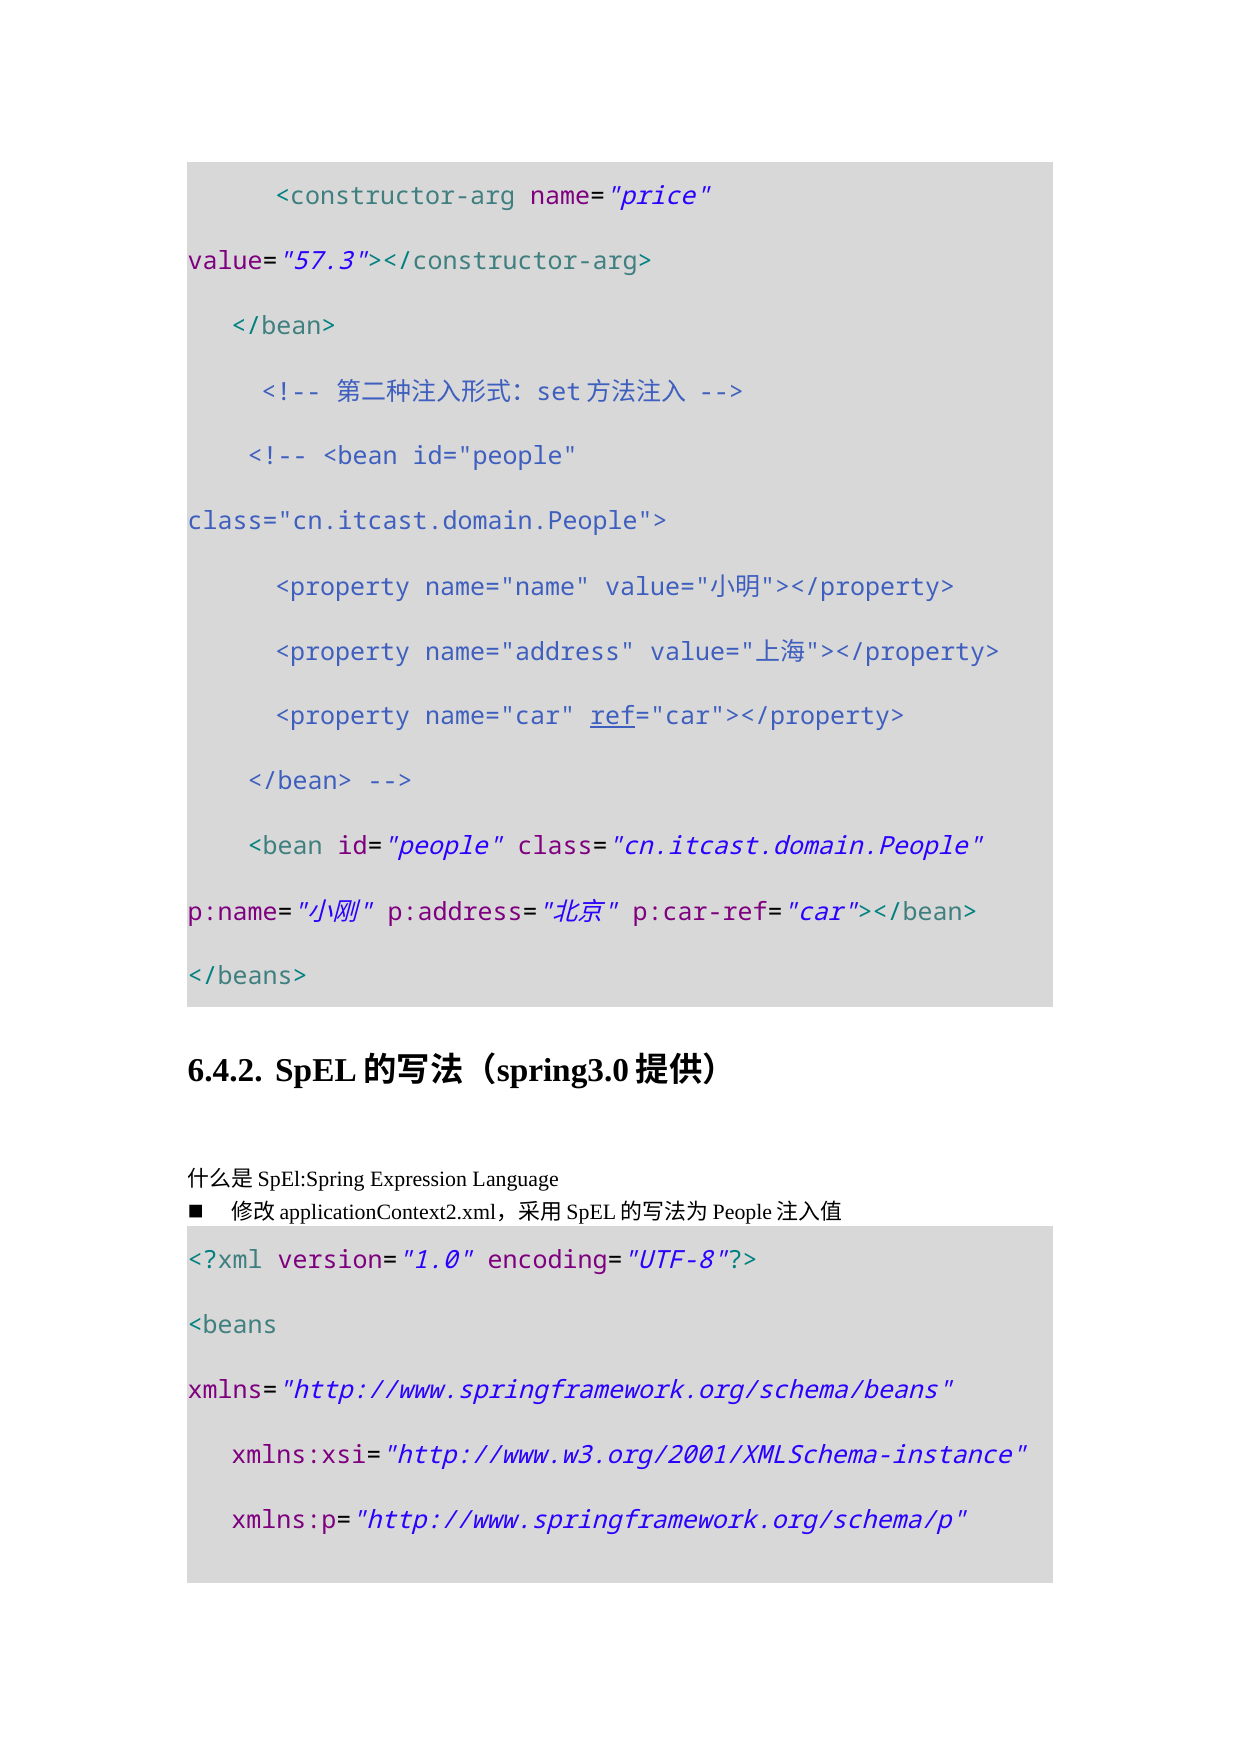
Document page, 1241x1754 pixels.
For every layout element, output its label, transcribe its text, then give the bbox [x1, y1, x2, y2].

text <?xml version="1.0" encoding="UTF-8"?> [187, 1226, 1053, 1291]
text <property name="address" value="上海"></property> [187, 617, 1053, 682]
text <property name="car" ref="car"></property> [187, 682, 1053, 747]
text </bean> --> [187, 747, 1053, 812]
text <beans xmlns="http://www.springframework.org/schema/beans" [187, 1291, 1053, 1421]
list 修改applicationContext2.xml，采用SpEL的写法为People注入值 [187, 1193, 1053, 1226]
text xmlns:xsi="http://www.w3.org/2001/XMLSchema-instance" [187, 1421, 1053, 1486]
subtitle SpEL的写法（spring3.0提供） [187, 1034, 1053, 1099]
text </beans> [187, 942, 1053, 1007]
text 什么是SpEl:Spring Expression Language [187, 1161, 1053, 1193]
text <!-- 第二种注入形式：set方法注入 --> [187, 357, 1053, 422]
text <constructor-arg name="price" value="57.3"></constructor-arg> [187, 162, 1053, 292]
text <bean id="people" class="cn.itcast.domain.People" p:name="小刚" p:address="北京" p:car-ref="car"></bean> [187, 812, 1053, 942]
text <!-- <bean id="people" class="cn.itcast.domain.People"> [187, 422, 1053, 552]
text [187, 1551, 1053, 1583]
text </bean> [187, 292, 1053, 357]
text <property name="name" value="小明"></property> [187, 552, 1053, 617]
text xmlns:p="http://www.springframework.org/schema/p" [187, 1486, 1053, 1551]
